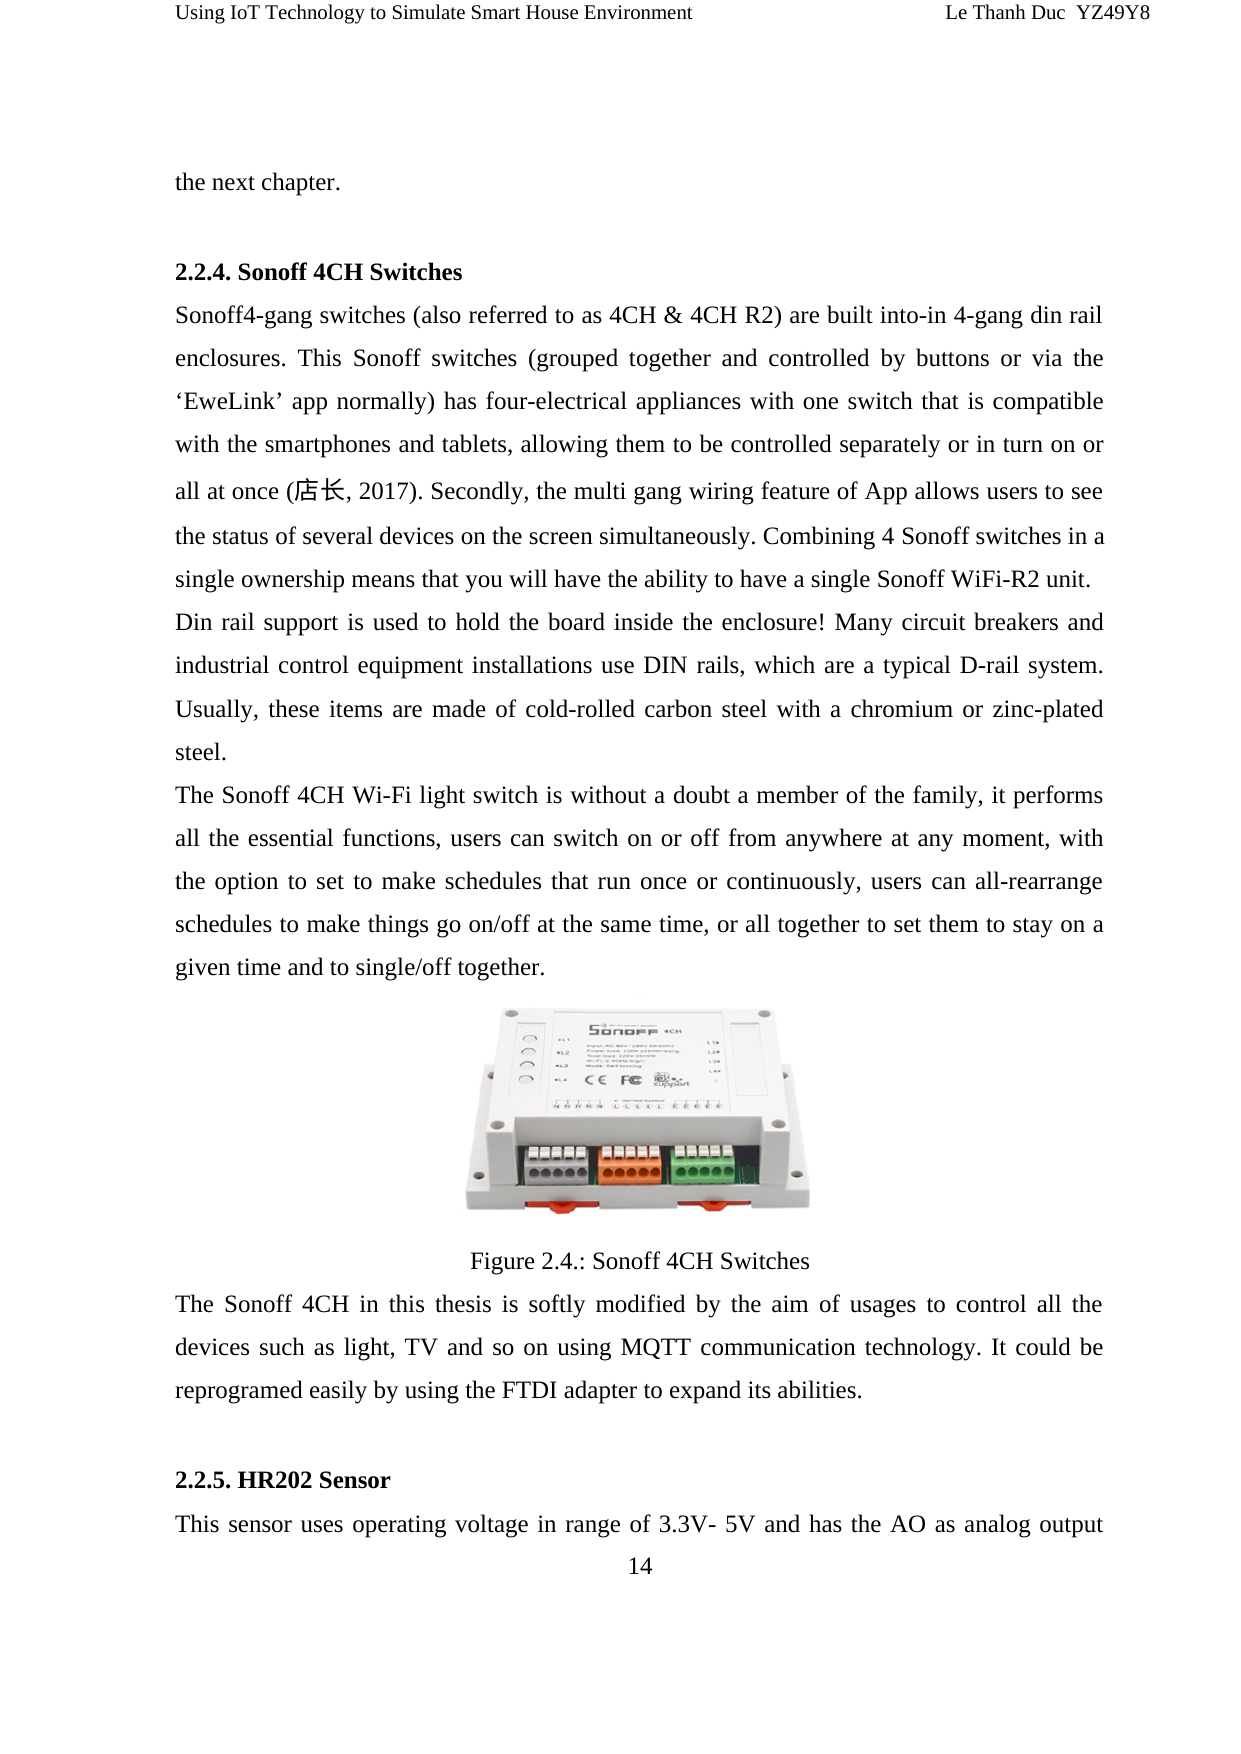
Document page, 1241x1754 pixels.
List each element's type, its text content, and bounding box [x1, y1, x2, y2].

subtitle 2.2.5. HR202 Sensor [175, 1466, 1105, 1494]
text The Sonoff 4CH Wi-Fi light switch is without a doubt a member of the family, it performs all the essential functions, users can switch on or off from anywhere at any moment, with the option to set to make schedules that run once or continuously, users can all-rearrange schedules to make things go on/off at the same time, or all together to set them to stay on a given time and to single/off together. [175, 780, 1105, 981]
text The Sonoff 4CH in this thesis is softly modified by the aim of usages to control all the devices such as light, TV and so on using MQTT communication technology. It could be reprogramed easily by using the FTDI adapter to expand its abilities. [175, 1289, 1105, 1404]
text Figure 2.4.: Sonoff 4CH Switches [175, 1246, 1105, 1274]
subtitle 2.2.4. Sonoff 4CH Switches [175, 257, 1105, 286]
text Sonoff4-gang switches (also referred to as 4CH & 4CH R2) are built into-in 4-gang din rail enclosures. This Sonoff switches (grouped together and controlled by buttons or via the ‘EweLink’ app normally) has four-electrical appliances with one switch that is compatible with the smartphones and tablets, allowing them to be controlled separately or in turn on or all at once. Secondly, the multi gang wiring feature of App allows users to see the status of several devices on the screen simultaneously. Combining 4 Sonoff switches in a single ownership means that you will have the ability to have a single Sonoff WiFi-R2 unit. [175, 300, 1105, 593]
text Din rail support is used to hold the board inside the enclosure! Many circuit breakers and industrial control equipment installations use DIN rails, which are a typical D-rail system. Usually, these items are made of cold-rolled carbon steel with a chromium or zinc-plated steel. [175, 607, 1105, 766]
picture [455, 995, 825, 1232]
